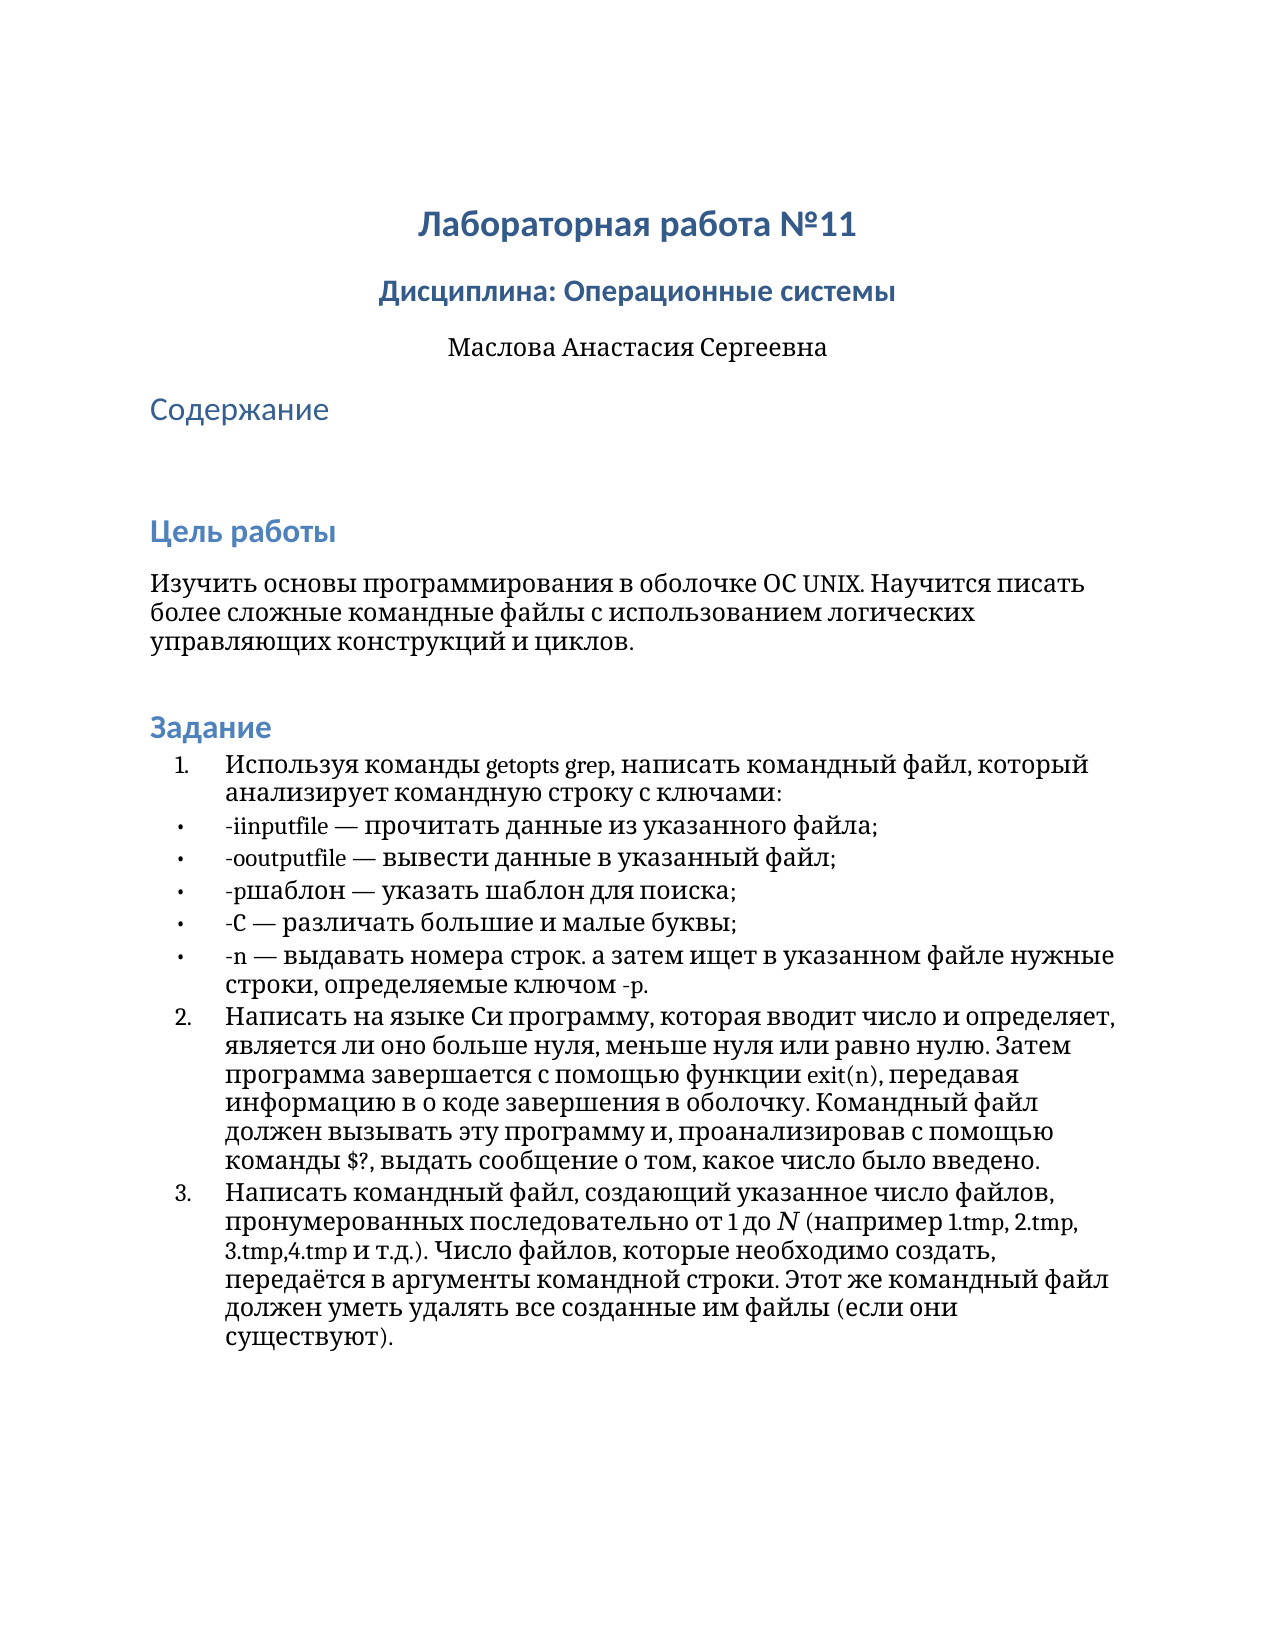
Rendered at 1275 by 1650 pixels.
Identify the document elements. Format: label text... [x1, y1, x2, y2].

list -C — различать большие и малые буквы; [175, 909, 1125, 938]
list -ooutputfile — вывести данные в указанный файл; [175, 844, 1125, 873]
list Используя команды getopts grep, написать командный файл, который анализирует командную строку с ключами: [175, 751, 1125, 808]
list -n — выдавать номера строк. а затем ищет в указанном файле нужные строки, определяемые ключом -p. [175, 942, 1125, 999]
subtitle Дисциплина: Операционные системы [150, 271, 1125, 309]
title Лабораторная работа №11 [150, 200, 1125, 246]
list -iinputfile — прочитать данные из указанного файла; [175, 812, 1125, 841]
list Написать на языке Си программу, которая вводит число и определяет, является ли оно больше нуля, меньше нуля или равно нулю. Затем программа завершается с помощью функции exit(n), передавая информацию в о коде завершения в оболочку. Командный файл должен вызывать эту программу и, проанализировав с помощью команды $?, выдать сообщение о том, какое число было введено. [175, 1003, 1125, 1176]
list -pшаблон — указать шаблон для поиска; [175, 877, 1125, 906]
subtitle Цель работы [150, 510, 1125, 551]
list Написать командный файл, создающий указанное число файлов, пронумерованных последовательно от 1 до 𝑁 (например 1.tmp, 2.tmp, 3.tmp,4.tmp и т.д.). Число файлов, которые необходимо создать, передаётся в аргументы командной строки. Этот же командный файл должен уметь удалять все созданные им файлы (если они существуют). [175, 1179, 1125, 1352]
text Маслова Анастасия Сергеевна [150, 334, 1125, 363]
subtitle Задание [150, 706, 1125, 747]
text Изучить основы программирования в оболочке ОС UNIX. Научится писать более сложные командные файлы с использованием логических управляющих конструкций и циклов. [150, 570, 1125, 656]
